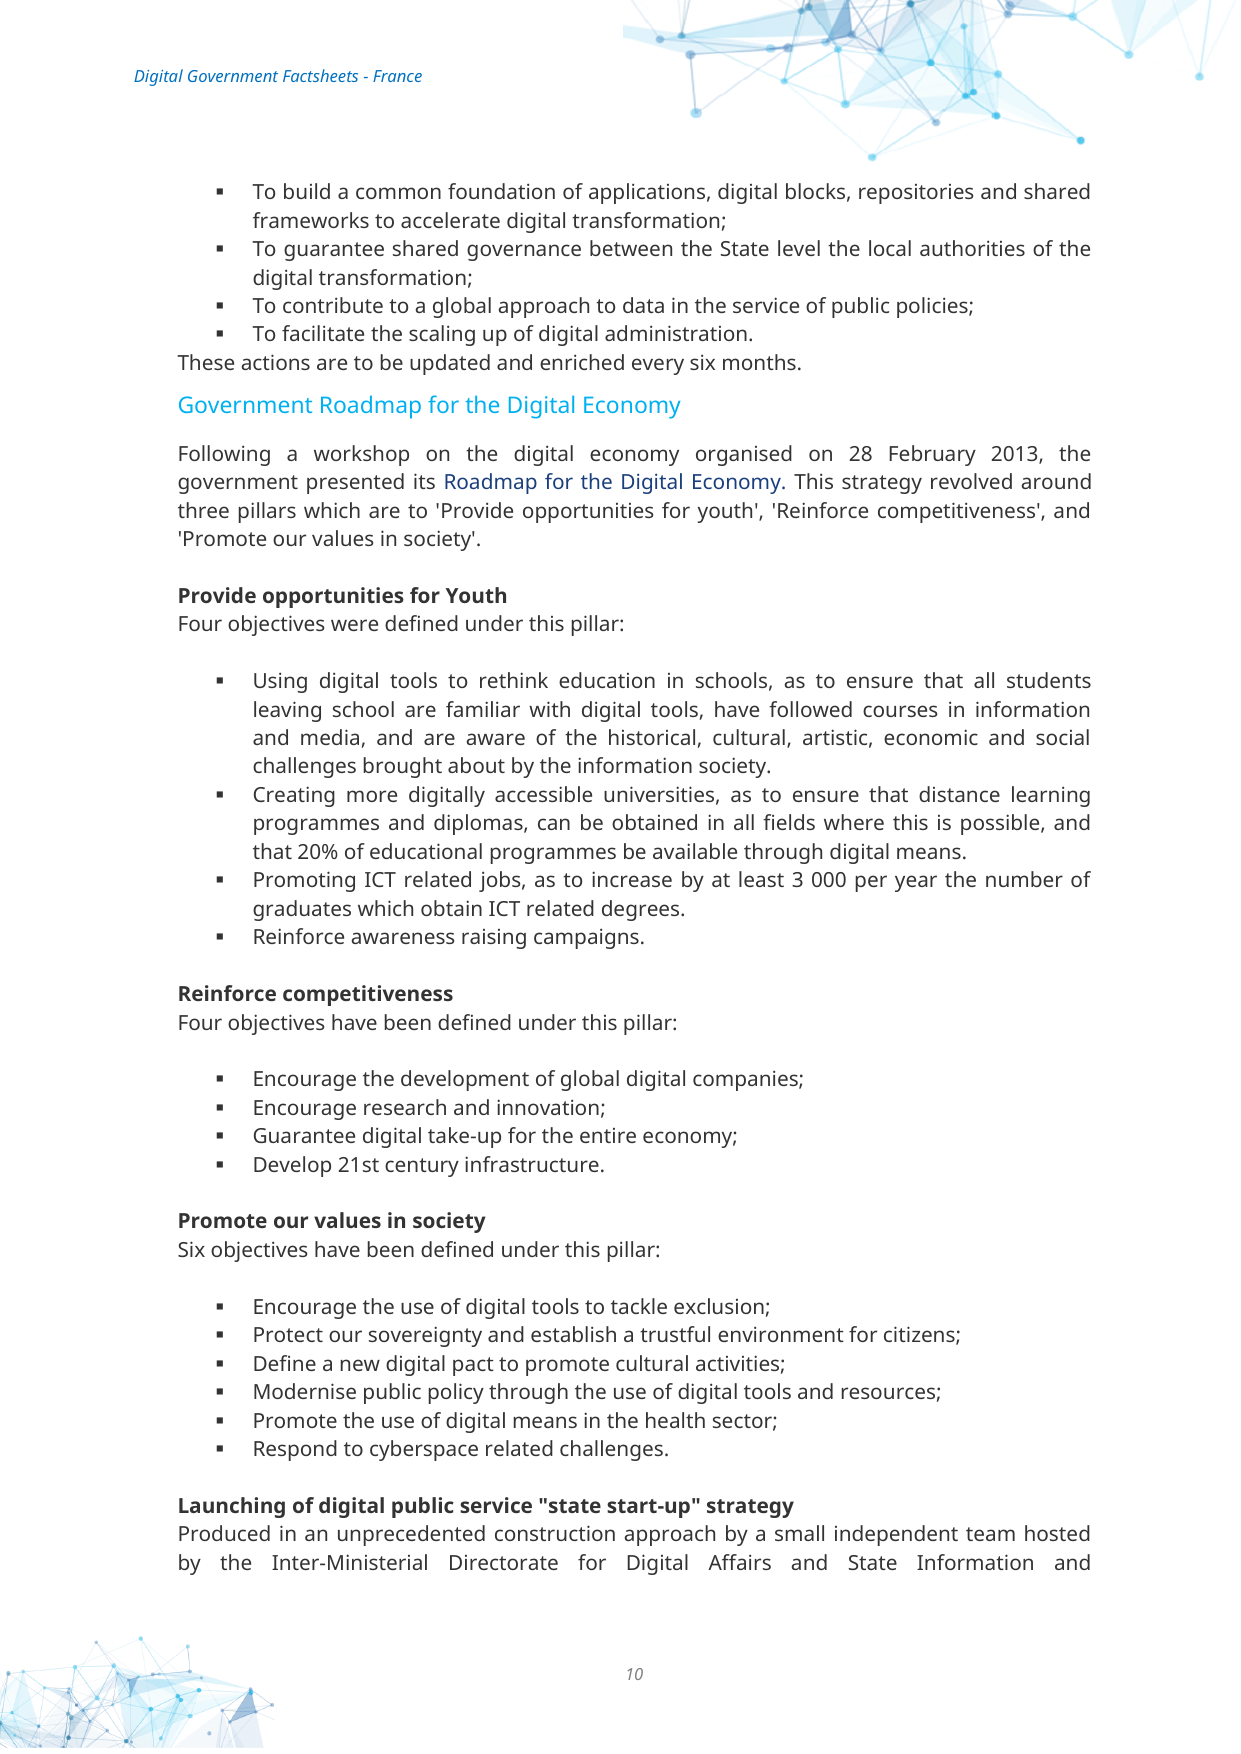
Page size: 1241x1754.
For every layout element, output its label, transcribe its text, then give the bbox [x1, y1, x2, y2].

text Four objectives were defined under this pillar: [177, 609, 1092, 638]
list To build a common foundation of applications, digital blocks, repositories and shared frameworks to accelerate digital transformation; [215, 177, 1092, 234]
list Creating more digitally accessible universities, as to ensure that distance learning programmes and diplomas, can be obtained in all fields where this is possible, and that 20% of educational programmes be available through digital means. [215, 780, 1092, 865]
list Promote the use of digital means in the health sector; [215, 1406, 1092, 1434]
list Protect our sovereignty and establish a trustful environment for citizens; [215, 1320, 1092, 1349]
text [177, 1519, 1092, 1576]
list To contribute to a global approach to data in the service of public policies; [215, 291, 1092, 319]
text These actions are to be updated and enriched every six months. [177, 348, 1092, 376]
text Promote our values in society [177, 1207, 1092, 1235]
text Four objectives have been defined under this pillar: [177, 1008, 1092, 1036]
text Reinforce competitiveness [177, 979, 1092, 1008]
list Modernise public policy through the use of digital tools and resources; [215, 1377, 1092, 1406]
list Respond to cyberspace related challenges. [215, 1434, 1092, 1463]
list Encourage the use of digital tools to tackle exclusion; [215, 1292, 1092, 1320]
list Encourage the development of global digital companies; [215, 1064, 1092, 1093]
list Promoting ICT related jobs, as to increase by at least 3 000 per year the number of graduates which obtain ICT related degrees. [215, 865, 1092, 922]
list Encourage research and innovation; [215, 1093, 1092, 1121]
list To facilitate the scaling up of digital administration. [215, 319, 1092, 348]
list To guarantee shared governance between the State level the local authorities of the digital transformation; [215, 234, 1092, 291]
list Develop 21st century infrastructure. [215, 1150, 1092, 1178]
list Reinforce awareness raising campaigns. [215, 922, 1092, 951]
text Six objectives have been defined under this pillar: [177, 1235, 1092, 1263]
list Guarantee digital take-up for the entire economy; [215, 1121, 1092, 1150]
subtitle Government Roadmap for the Digital Economy [177, 389, 1092, 420]
list Using digital tools to rethink education in schools, as to ensure that all students leaving school are familiar with digital tools, have followed courses in information and media, and are aware of the historical, cultural, artistic, economic and social challenges brought about by the information society. [215, 666, 1092, 780]
list Define a new digital pact to promote cultural activities; [215, 1349, 1092, 1377]
text Provide opportunities for Youth [177, 581, 1092, 609]
text Following a workshop on the digital economy organised on 28 February 2013, the government presented its Roadmap for the Digital Economy. This strategy revolved around three pillars which are to 'Provide opportunities for youth', 'Reinforce competitiveness', and 'Promote our values in society'. [177, 439, 1092, 553]
text Launching of digital public service "state start-up" strategy [177, 1491, 1092, 1519]
